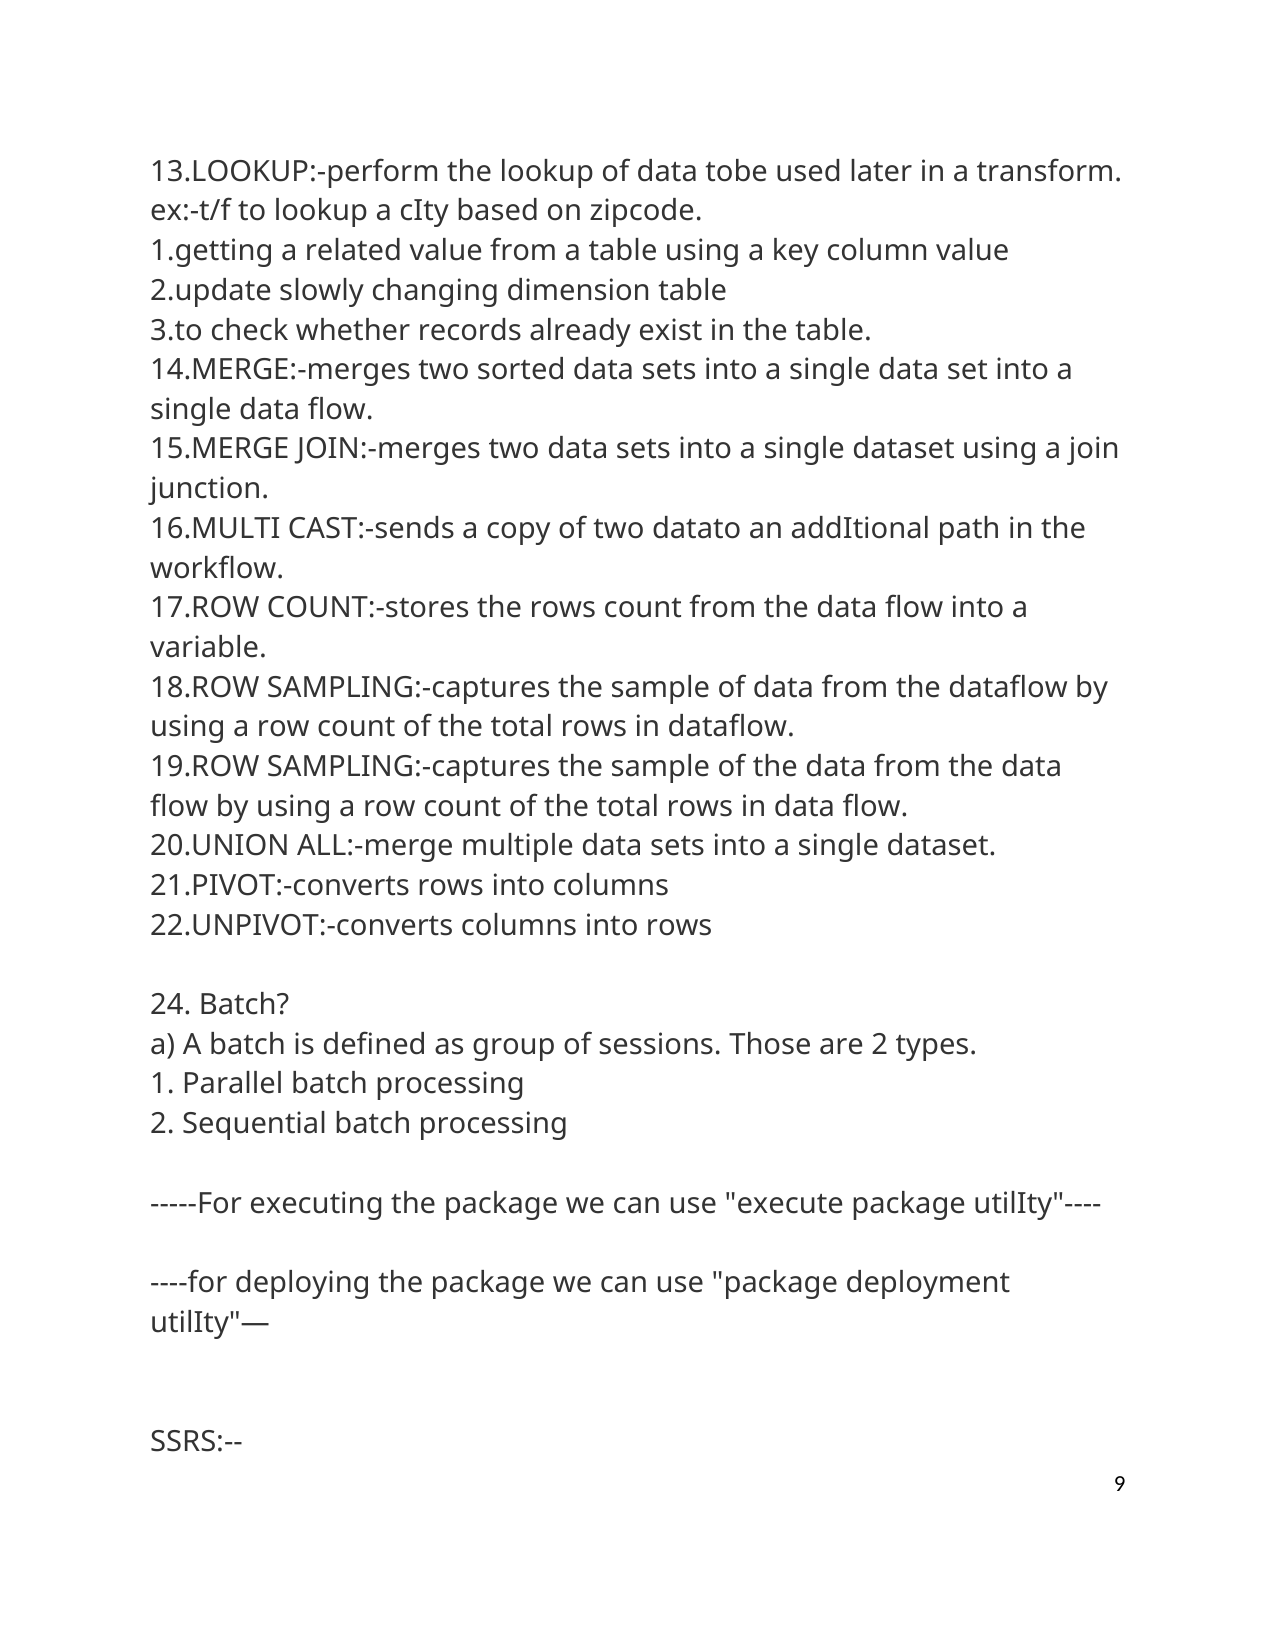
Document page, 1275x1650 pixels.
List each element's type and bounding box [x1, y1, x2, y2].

text [150, 150, 1125, 1460]
